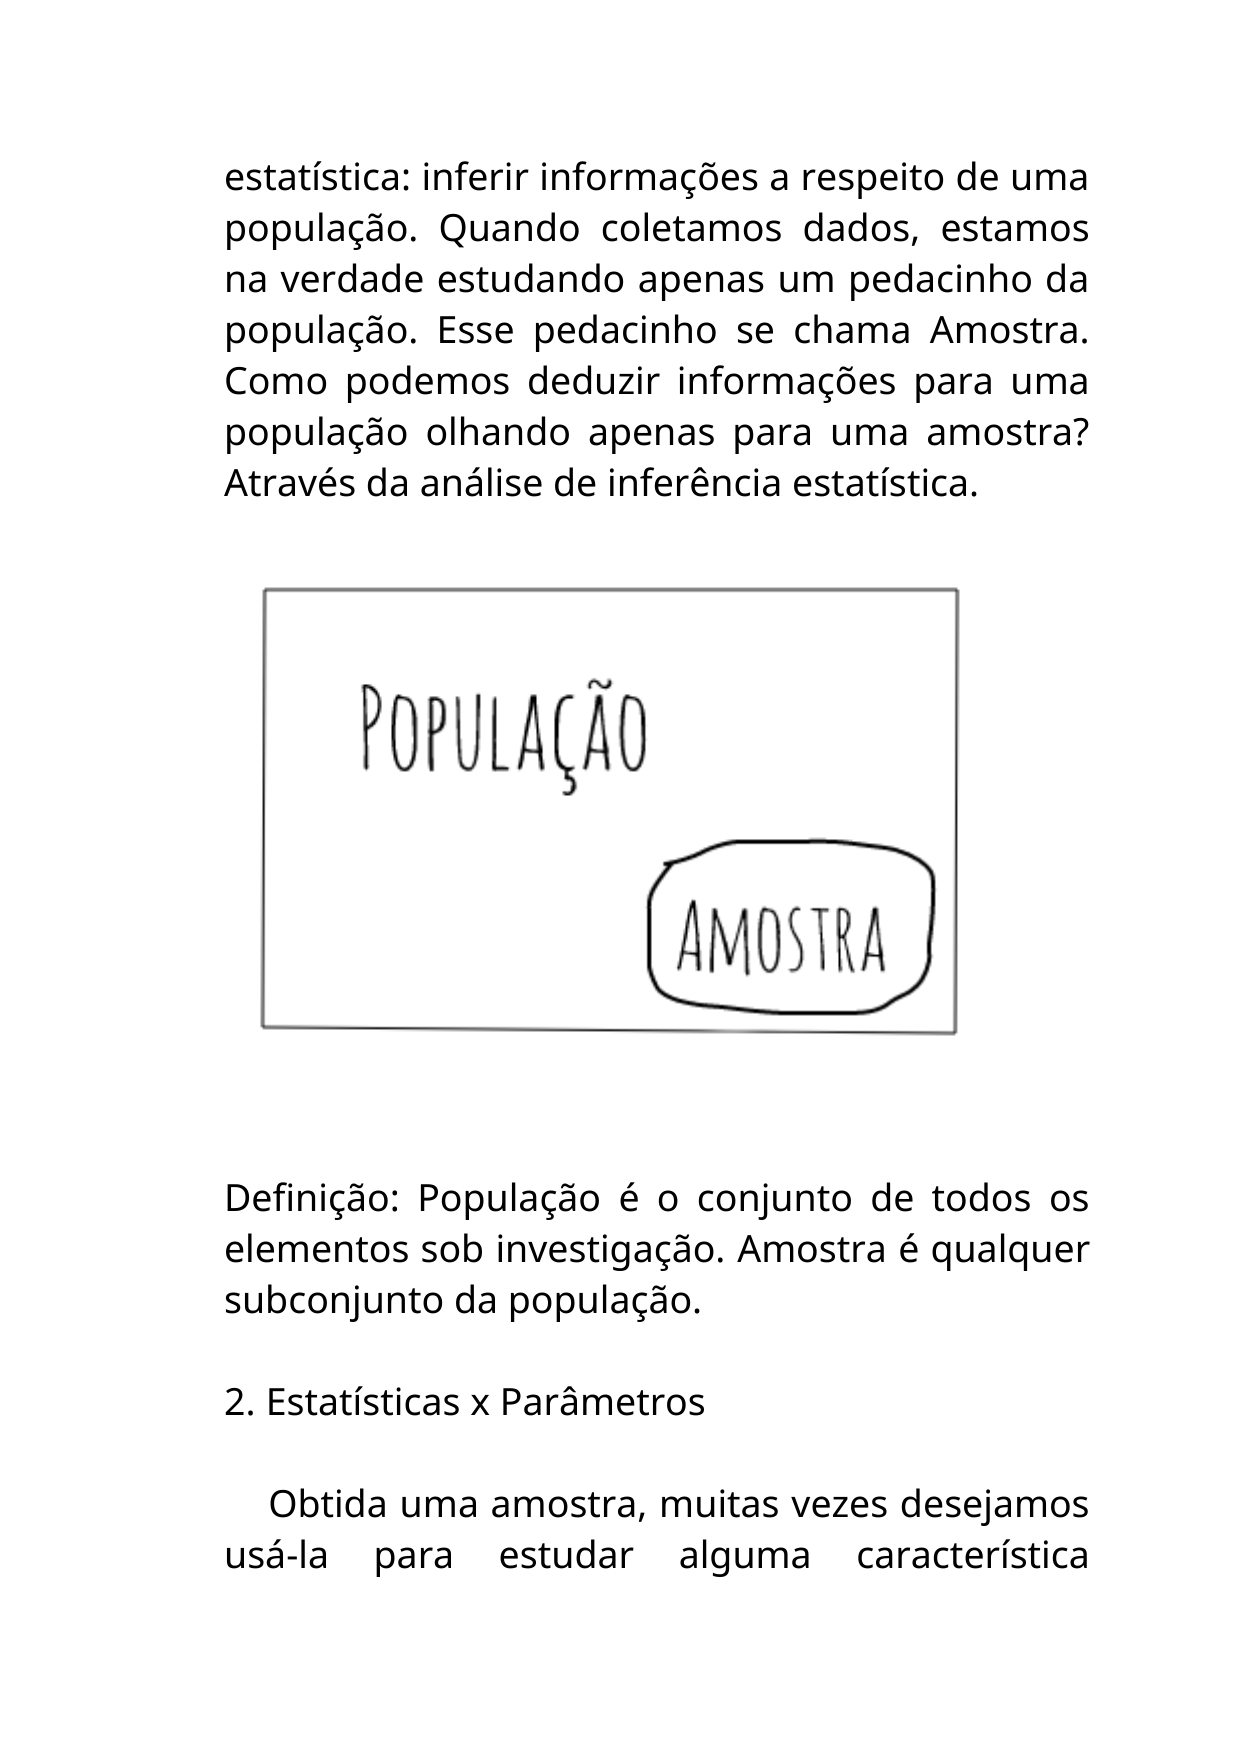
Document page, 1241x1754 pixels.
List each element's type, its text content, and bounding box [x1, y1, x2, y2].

list Estatísticas x Parâmetros [224, 1375, 1090, 1426]
text Definição: População é o conjunto de todos os elementos sob investigação. Amostra é qualquer subconjunto da população. [224, 1171, 1090, 1324]
picture [233, 558, 990, 1066]
